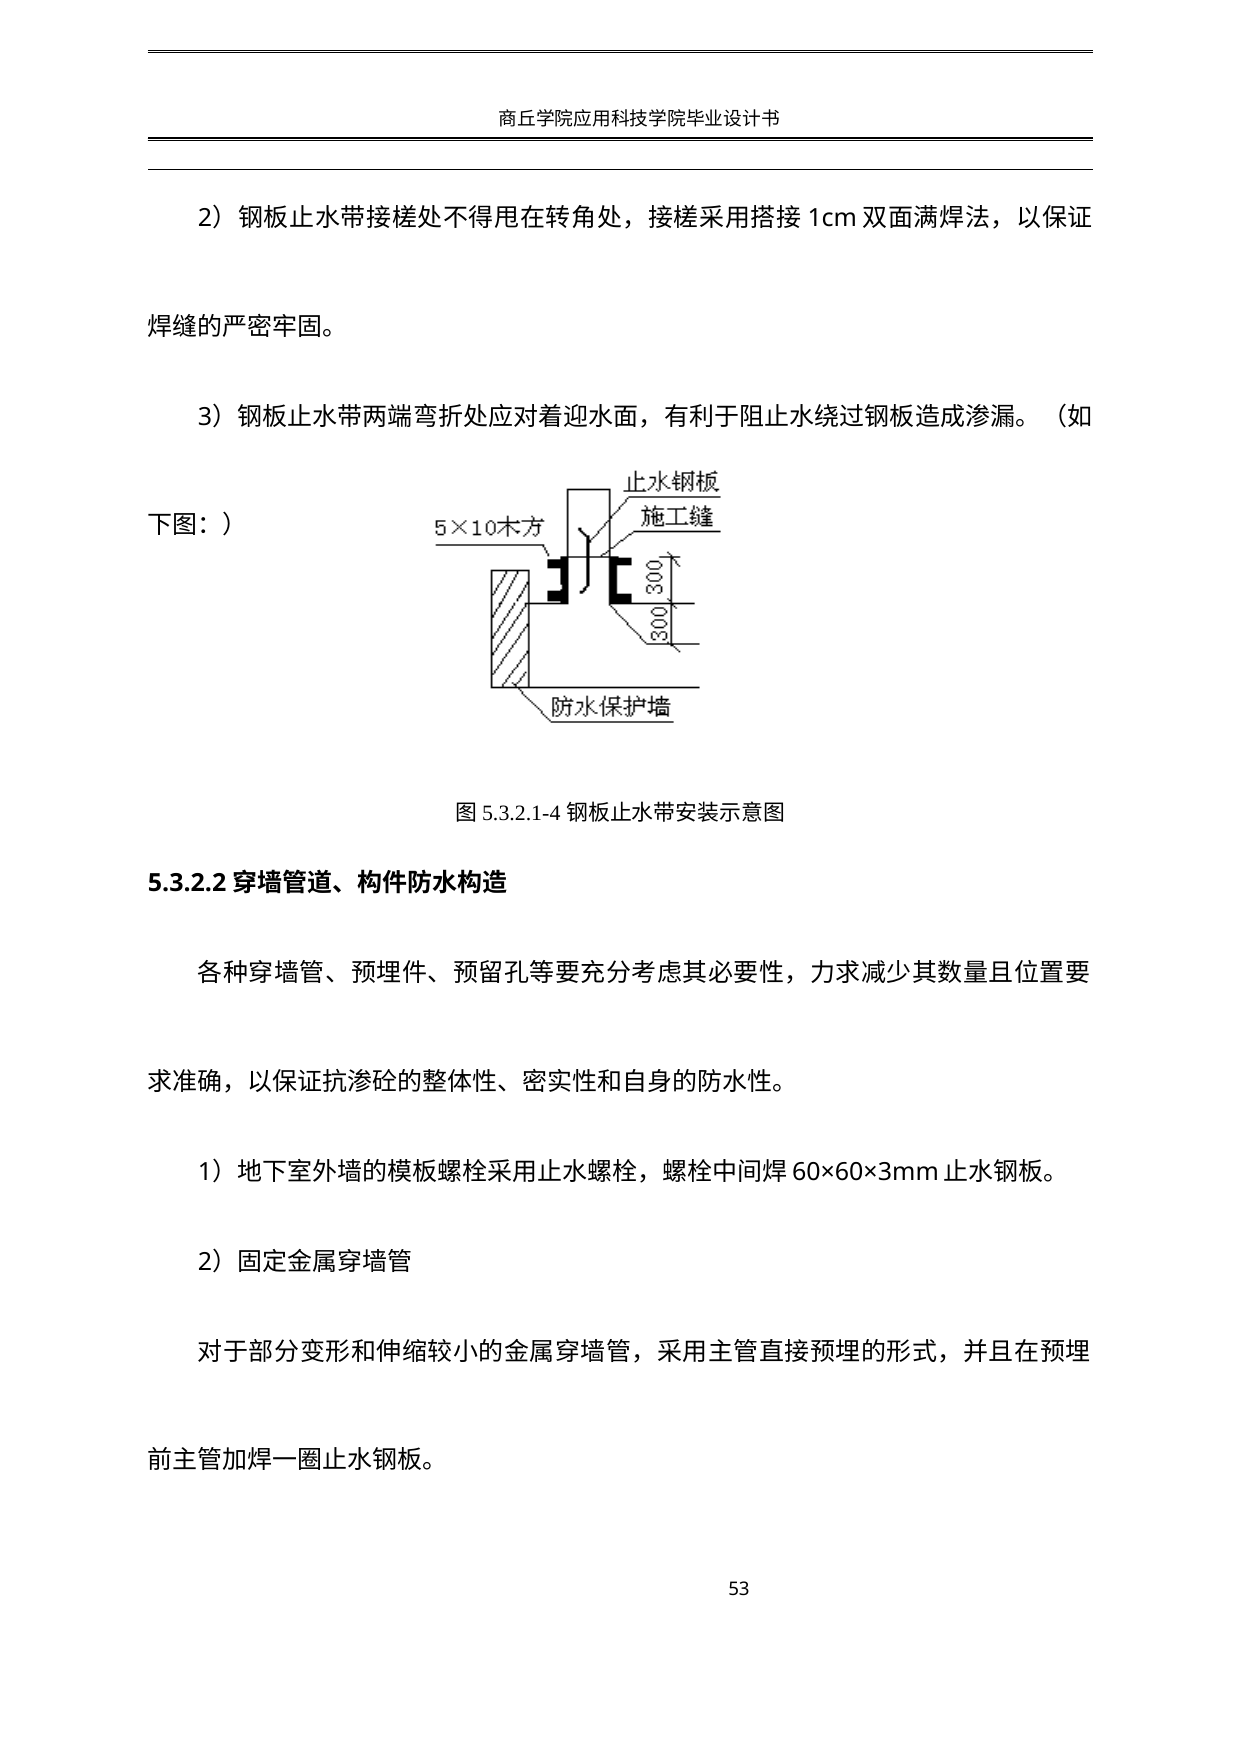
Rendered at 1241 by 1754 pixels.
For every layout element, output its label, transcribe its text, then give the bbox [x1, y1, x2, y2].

text 3）钢板止水带两端弯折处应对着迎水面，有利于阻止水绕过钢板造成渗漏。（如下图：） [148, 378, 1093, 558]
text 2）固定金属穿墙管 [148, 1223, 1093, 1296]
text 对于部分变形和伸缩较小的金属穿墙管，采用主管直接预埋的形式，并且在预埋前主管加焊一圈止水钢板。 [148, 1314, 1093, 1494]
text 各种穿墙管、预埋件、预留孔等要充分考虑其必要性，力求减少其数量且位置要求准确，以保证抗渗砼的整体性、密实性和自身的防水性。 [148, 935, 1093, 1115]
text 2）钢板止水带接槎处不得甩在转角处，接槎采用搭接1cm双面满焊法，以保证焊缝的严密牢固。 [148, 180, 1093, 360]
text 图5.3.2.1-4 钢板止水带安装示意图 [148, 793, 1093, 829]
text 5.3.2.2 穿墙管道、构件防水构造 [148, 845, 1093, 917]
picture [428, 462, 729, 738]
text 1）地下室外墙的模板螺栓采用止水螺栓，螺栓中间焊60×60×3mm止水钢板。 [148, 1133, 1093, 1205]
